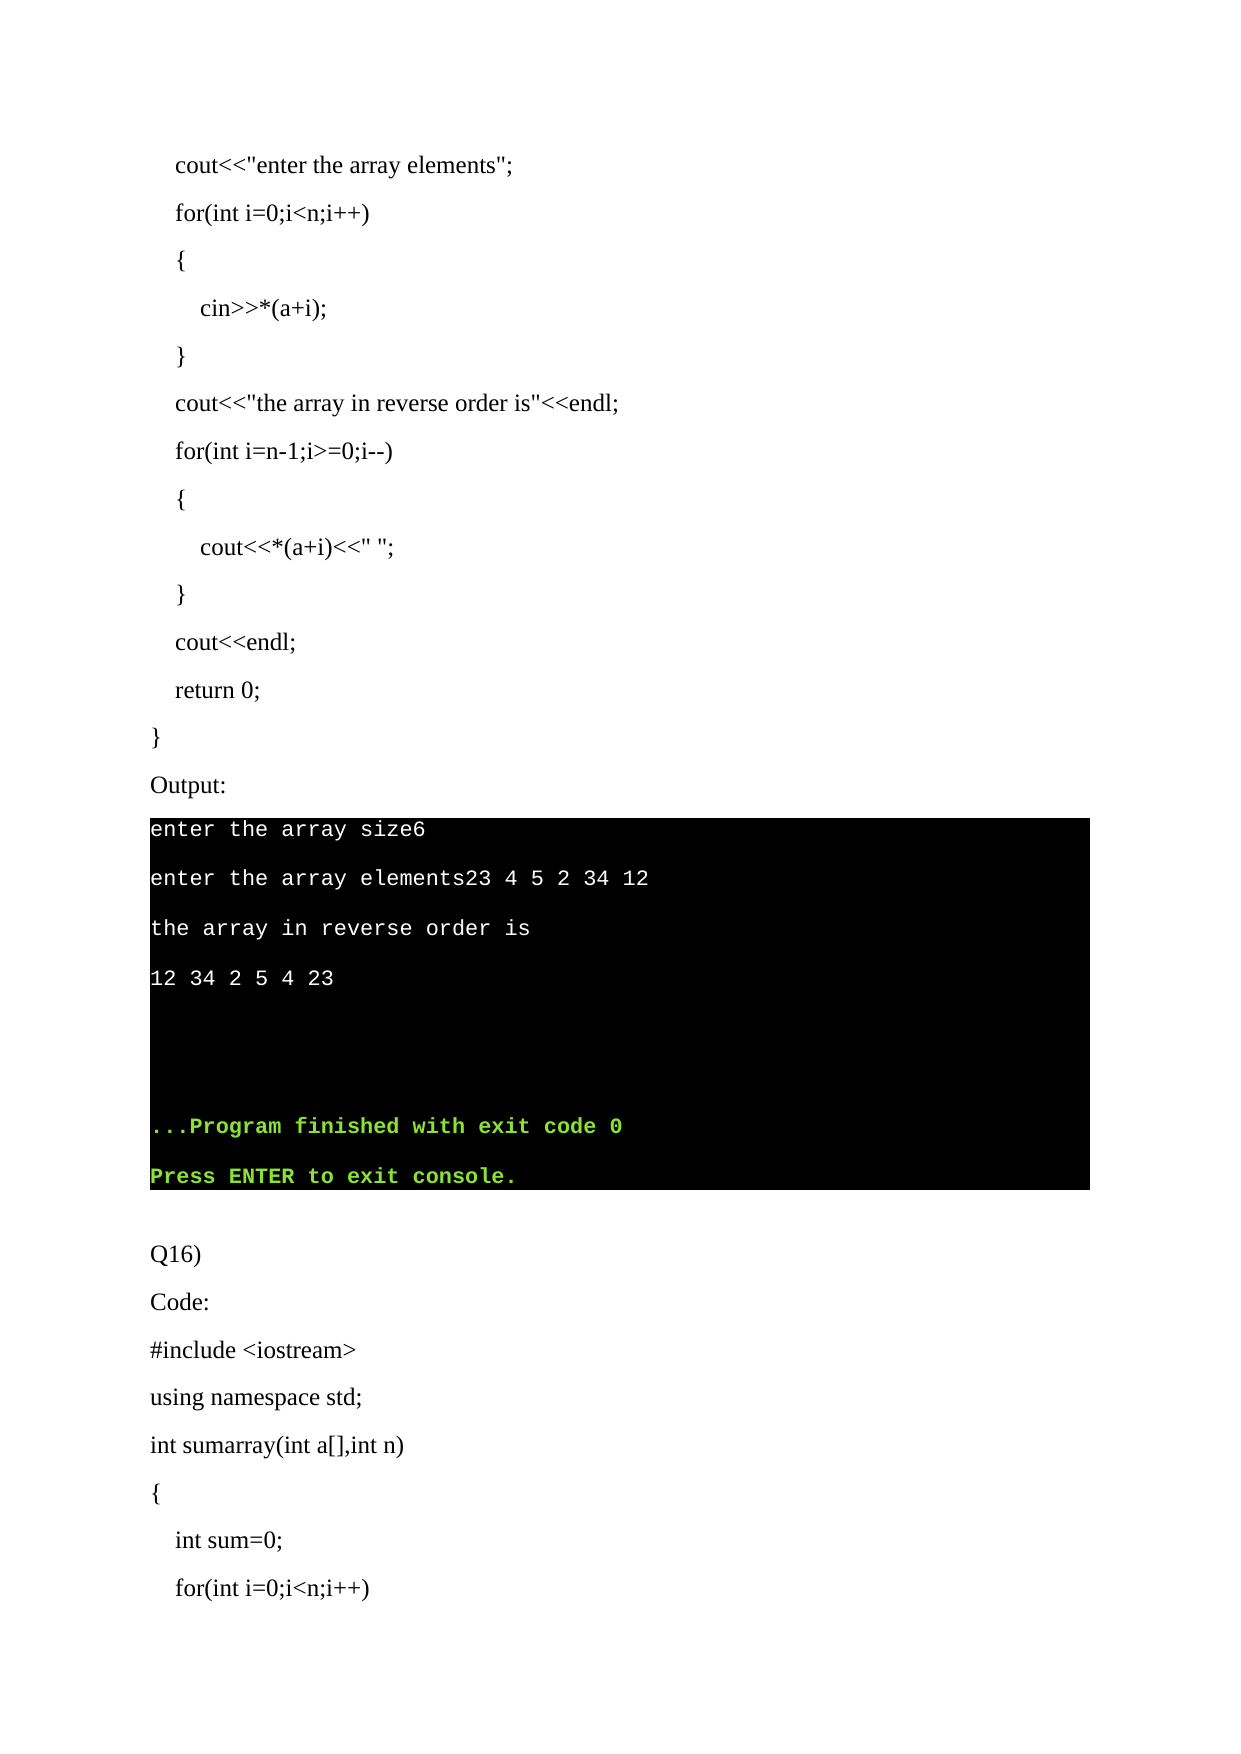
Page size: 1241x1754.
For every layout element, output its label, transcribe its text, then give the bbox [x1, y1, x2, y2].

text { [150, 1478, 1090, 1507]
text } [150, 722, 1090, 751]
text for(int i=0;i<n;i++) [150, 198, 1090, 226]
text the array in reverse order is [150, 917, 1090, 967]
text cout<<"the array in reverse order is"<<endl; [150, 388, 1090, 417]
text Output: [150, 770, 1090, 799]
text { [150, 484, 1090, 513]
text return 0; [150, 675, 1090, 703]
text using namespace std; [150, 1382, 1090, 1411]
text enter the array size6 [150, 818, 1090, 867]
text cout<<"enter the array elements"; [150, 150, 1090, 179]
text Code: [150, 1287, 1090, 1316]
text for(int i=n-1;i>=0;i--) [150, 436, 1090, 465]
text for(int i=0;i<n;i++) [150, 1573, 1090, 1602]
text cout<<*(a+i)<<" "; [150, 532, 1090, 560]
text ...Program finished with exit code 0 [150, 1115, 1090, 1165]
text } [150, 579, 1090, 608]
text int sum=0; [150, 1526, 1090, 1554]
text 12 34 2 5 4 23 [150, 967, 1090, 1016]
text cout<<endl; [150, 627, 1090, 656]
text enter the array elements23 4 5 2 34 12 [150, 867, 1090, 917]
text Q16) [150, 1239, 1090, 1268]
text int sumarray(int a[],int n) [150, 1430, 1090, 1459]
text #include <iostream> [150, 1335, 1090, 1363]
text cin>>*(a+i); [150, 293, 1090, 322]
text } [150, 341, 1090, 369]
text { [150, 245, 1090, 274]
text Press ENTER to exit console. [150, 1165, 1090, 1190]
